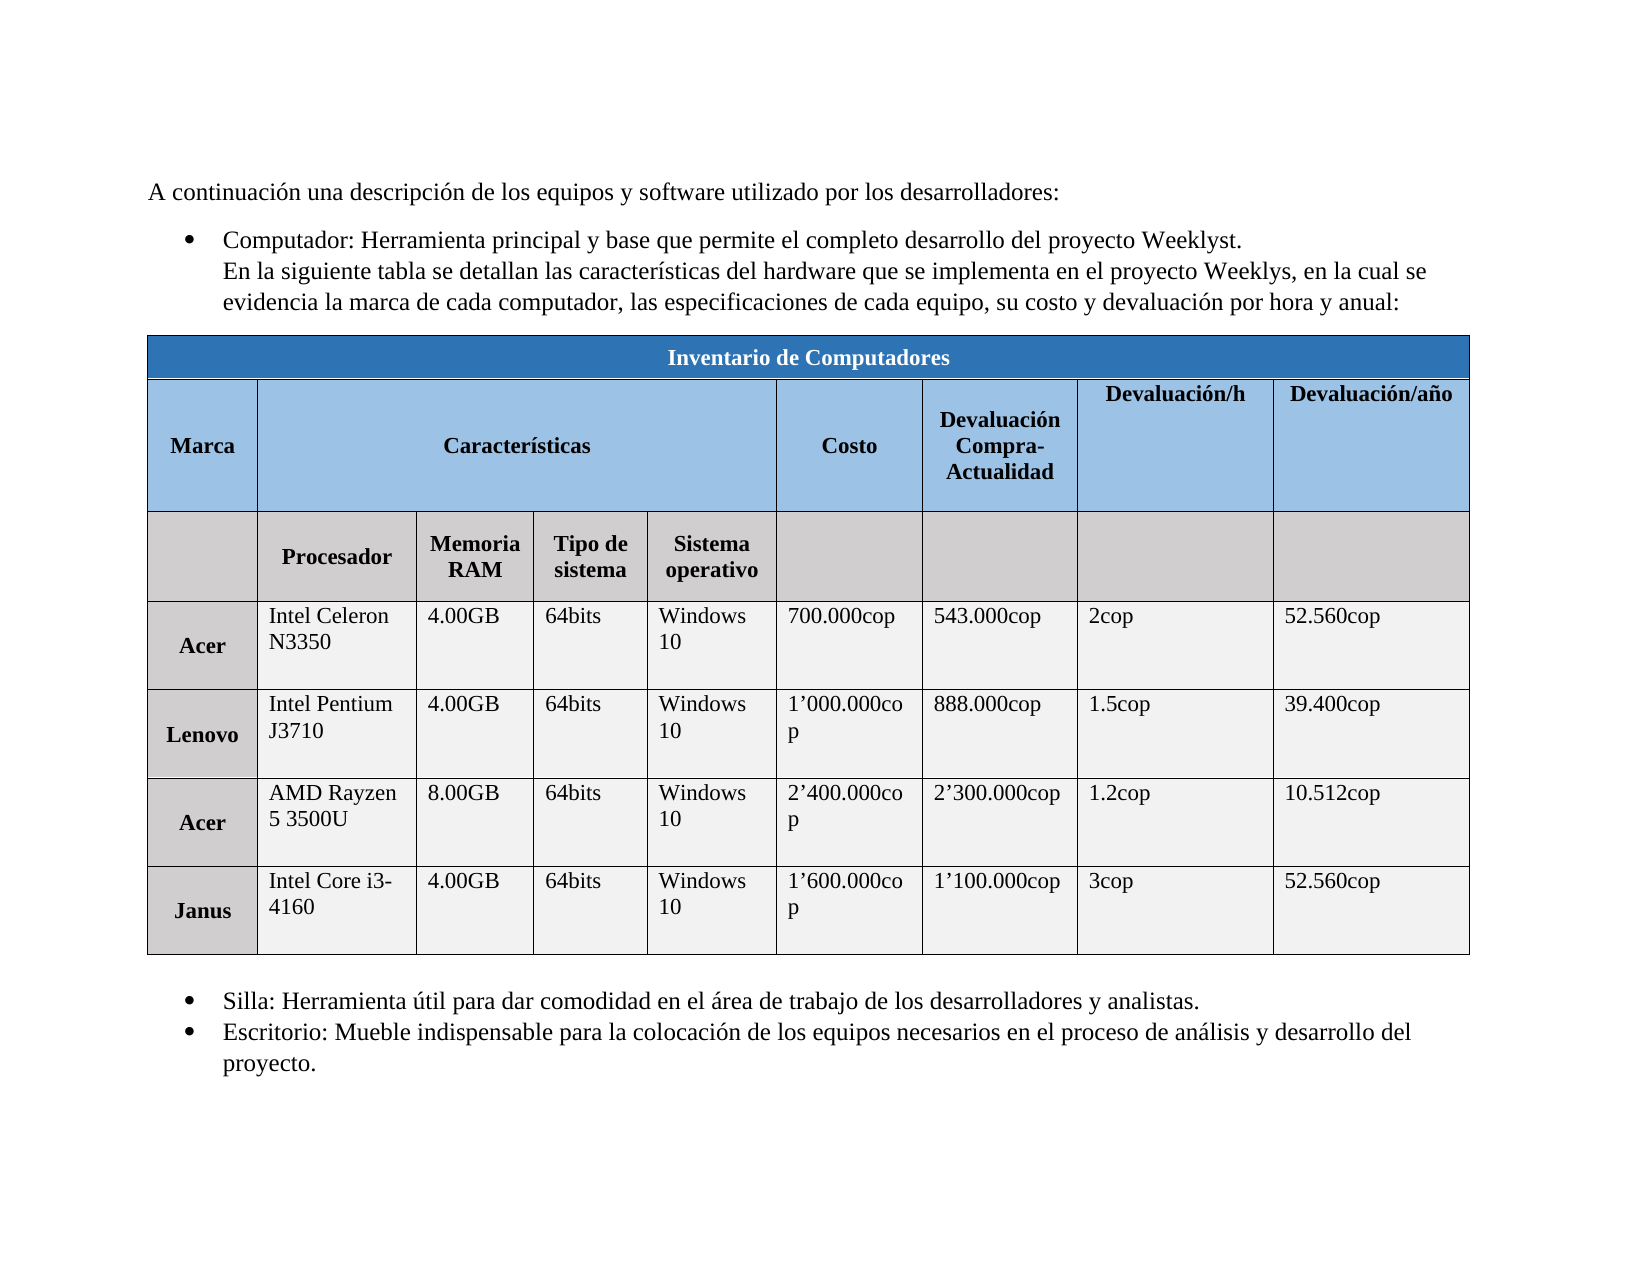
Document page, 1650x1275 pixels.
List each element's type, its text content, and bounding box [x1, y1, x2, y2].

table_cell Janus [148, 867, 257, 954]
table_cell 4.00GB [417, 690, 533, 777]
table_cell Lenovo [148, 690, 257, 777]
table_cell 888.000cop [923, 690, 1077, 777]
table_cell Sistema operativo [648, 512, 776, 601]
table_cell 64bits [534, 602, 647, 689]
table_cell Intel Core i3-4160 [258, 867, 416, 954]
table_cell Tipo de sistema [534, 512, 647, 601]
table_cell Procesador [258, 512, 416, 601]
table_cell 64bits [534, 779, 647, 866]
table_cell AMD Rayzen 5 3500U [258, 779, 416, 866]
table_cell 1’100.000cop [923, 867, 1077, 954]
table_cell Windows 10 [648, 602, 776, 689]
table_cell 10.512cop [1274, 779, 1469, 866]
table_cell [1078, 512, 1273, 601]
table_cell Memoria RAM [417, 512, 533, 601]
table_cell 52.560cop [1274, 867, 1469, 954]
table_cell Windows 10 [648, 867, 776, 954]
table_cell 8.00GB [417, 779, 533, 866]
table_cell Acer [148, 602, 257, 689]
table_cell Intel Pentium J3710 [258, 690, 416, 777]
list Silla: Herramienta útil para dar comodidad en el área de trabajo de los desarrolladores y analistas. [185, 986, 1502, 1015]
table_cell 64bits [534, 867, 647, 954]
table_cell [777, 512, 922, 601]
table_cell Windows 10 [648, 779, 776, 866]
table_cell Devaluación/año [1274, 380, 1469, 511]
table_cell Intel Celeron N3350 [258, 602, 416, 689]
table_cell Marca [148, 380, 257, 511]
table_cell 3cop [1078, 867, 1273, 954]
table_cell 2’400.000cop [777, 779, 922, 866]
table_cell Devaluación Compra-Actualidad [923, 380, 1077, 511]
list Escritorio: Mueble indispensable para la colocación de los equipos necesarios en el proceso de análisis y desarrollo del proyecto. [185, 1017, 1502, 1077]
table_cell 1’600.000cop [777, 867, 922, 954]
table_cell 52.560cop [1274, 602, 1469, 689]
table_cell [1274, 512, 1469, 601]
table_cell 4.00GB [417, 867, 533, 954]
table_cell Acer [148, 779, 257, 866]
table_cell 1.2cop [1078, 779, 1273, 866]
table_cell Windows 10 [648, 690, 776, 777]
table_cell 64bits [534, 690, 647, 777]
text A continuación una descripción de los equipos y software utilizado por los desarrolladores: [148, 177, 1502, 206]
table_cell 4.00GB [417, 602, 533, 689]
list Computador: Herramienta principal y base que permite el completo desarrollo del proyecto Weeklyst. En la siguiente tabla se detallan las características del hardware que se implementa en el proyecto Weeklys, en la cual se evidencia la marca de cada computador, las especificaciones de cada equipo, su costo y devaluación por hora y anual: [185, 225, 1502, 316]
table_cell [148, 512, 257, 601]
table_cell 700.000cop [777, 602, 922, 689]
table_cell 39.400cop [1274, 690, 1469, 777]
table_cell 1.5cop [1078, 690, 1273, 777]
table_cell Características [258, 380, 776, 511]
table_cell [923, 512, 1077, 601]
table_cell 2cop [1078, 602, 1273, 689]
table_header Inventario de Computadores [148, 336, 1469, 378]
table_cell Devaluación/h [1078, 380, 1273, 511]
table_cell Costo [777, 380, 922, 511]
table_cell 543.000cop [923, 602, 1077, 689]
table_cell 1’000.000cop [777, 690, 922, 777]
table_cell 2’300.000cop [923, 779, 1077, 866]
